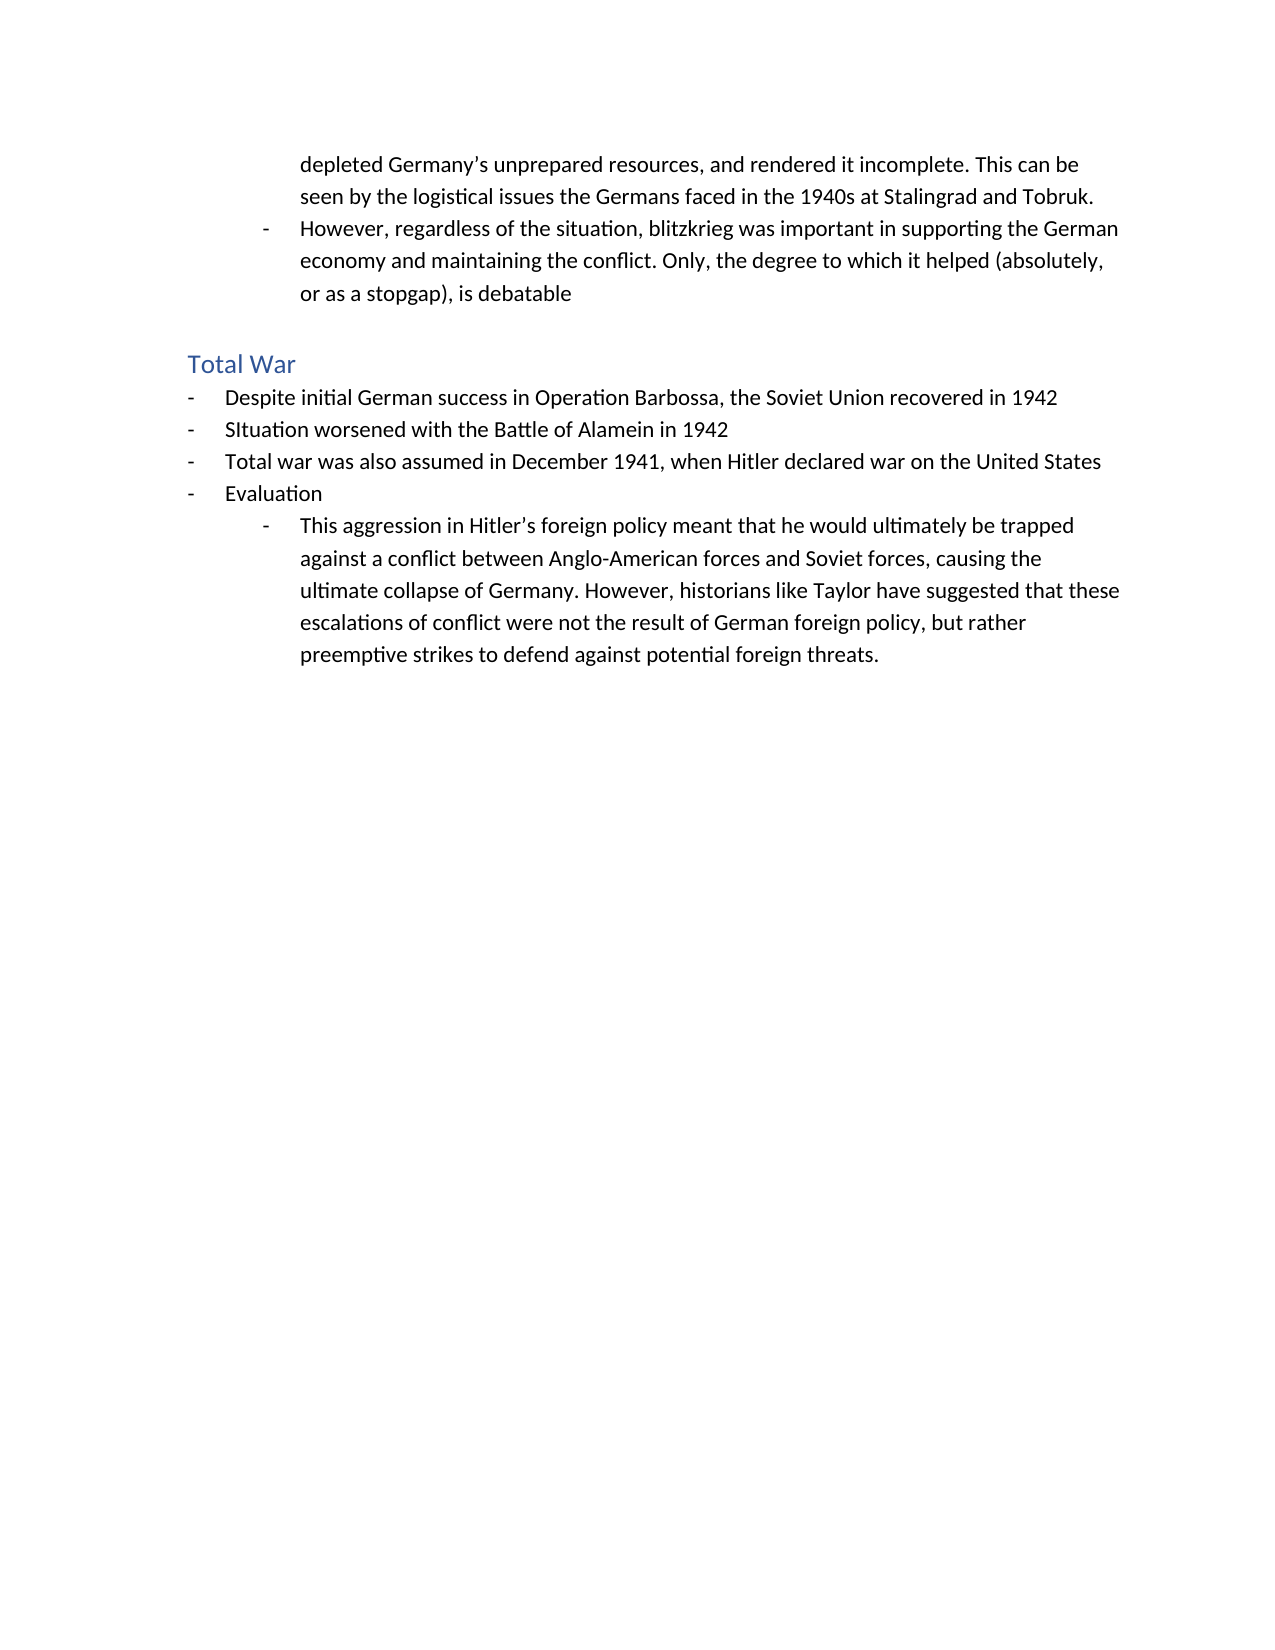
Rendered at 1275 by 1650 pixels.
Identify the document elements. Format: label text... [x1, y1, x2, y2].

subtitle Total War [187, 347, 1125, 380]
list Total war was also assumed in December 1941, when Hitler declared war on the United States [187, 447, 1125, 475]
list SItuation worsened with the Battle of Alamein in 1942 [187, 415, 1125, 443]
list Despite initial German success in Operation Barbossa, the Soviet Union recovered in 1942 [187, 383, 1125, 411]
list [262, 150, 1125, 210]
list This aggression in Hitler’s foreign policy meant that he would ultimately be trapped against a conflict between Anglo-American forces and Soviet forces, causing the ultimate collapse of Germany. However, historians like Taylor have suggested that these escalations of conflict were not the result of German foreign policy, but rather preemptive strikes to defend against potential foreign threats. [262, 512, 1125, 668]
list Evaluation [187, 479, 1125, 507]
list However, regardless of the situation, blitzkrieg was important in supporting the German economy and maintaining the conflict. Only, the degree to which it helped (absolutely, or as a stopgap), is debatable [262, 214, 1125, 307]
